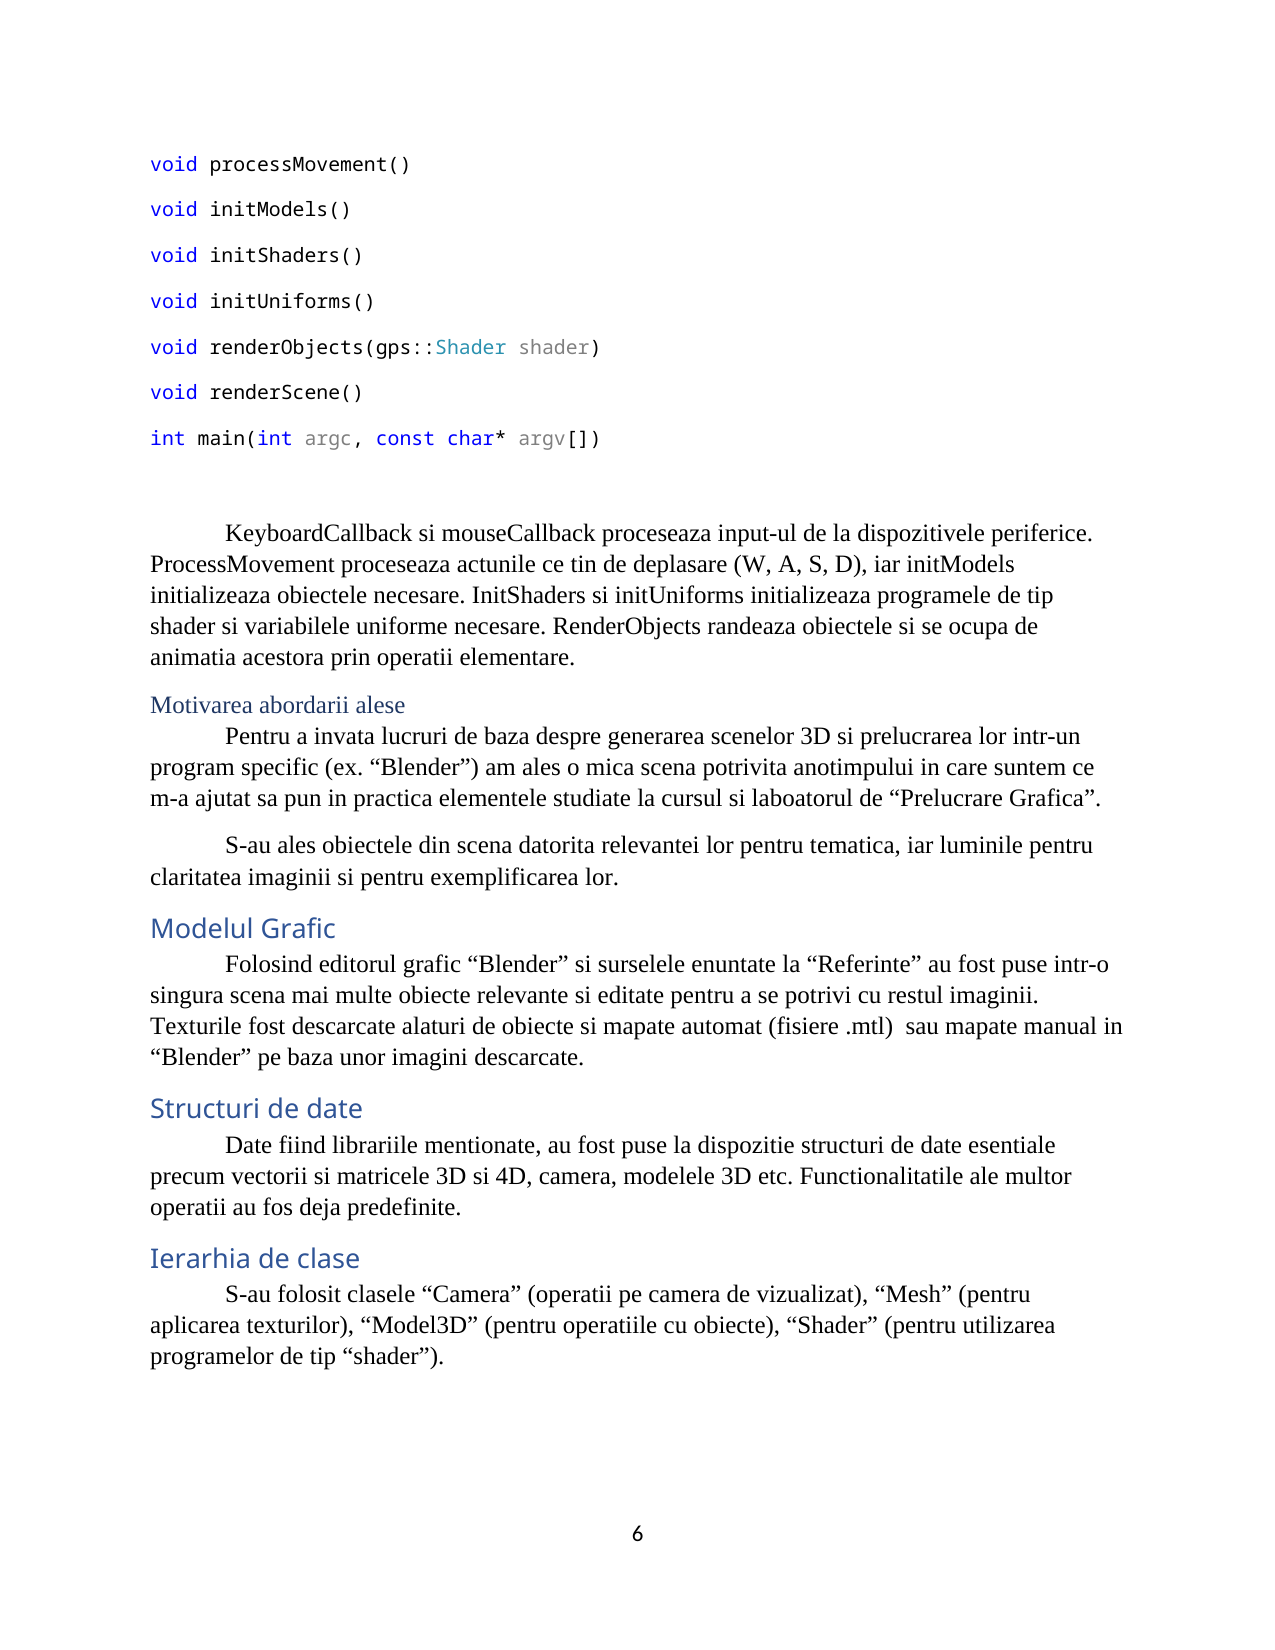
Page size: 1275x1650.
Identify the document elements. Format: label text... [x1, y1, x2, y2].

text void renderScene() [150, 379, 1125, 406]
text KeyboardCallback si mouseCallback proceseaza input-ul de la dispozitivele periferice. ProcessMovement proceseaza actunile ce tin de deplasare (W, A, S, D), iar initModels initializeaza obiectele necesare. InitShaders si initUniforms initializeaza programele de tip shader si variabilele uniforme necesare. RenderObjects randeaza obiectele si se ocupa de animatia acestora prin operatii elementare. [150, 518, 1125, 671]
text Date fiind librariile mentionate, au fost puse la dispozitie structuri de date esentiale precum vectorii si matricele 3D si 4D, camera, modelele 3D etc. Functionalitatile ale multor operatii au fos deja predefinite. [150, 1130, 1125, 1221]
subtitle Modelul Grafic [150, 909, 1125, 946]
subtitle Ierarhia de clase [150, 1239, 1125, 1276]
text Folosind editorul grafic “Blender” si surselele enuntate la “Referinte” au fost puse intr-o singura scena mai multe obiecte relevante si editate pentru a se potrivi cu restul imaginii. Texturile fost descarcate alaturi de obiecte si mapate automat (fisiere .mtl) sau mapate manual in “Blender” pe baza unor imagini descarcate. [150, 949, 1125, 1071]
text void initModels() [150, 196, 1125, 223]
text void renderObjects(gps::Shader shader) [150, 333, 1125, 360]
text S-au ales obiectele din scena datorita relevantei lor pentru tematica, iar luminile pentru claritatea imaginii si pentru exemplificarea lor. [150, 831, 1125, 890]
text Pentru a invata lucruri de baza despre generarea scenelor 3D si prelucrarea lor intr-un program specific (ex. “Blender”) am ales o mica scena potrivita anotimpului in care suntem ce m-a ajutat sa pun in practica elementele studiate la cursul si laboatorul de “Prelucrare Grafica”. [150, 721, 1125, 812]
text S-au folosit clasele “Camera” (operatii pe camera de vizualizat), “Mesh” (pentru aplicarea texturilor), “Model3D” (pentru operatiile cu obiecte), “Shader” (pentru utilizarea programelor de tip “shader”). [150, 1279, 1125, 1370]
text void initUniforms() [150, 287, 1125, 314]
text void processMovement() [150, 150, 1125, 177]
text int main(int argc, const char* argv[]) [150, 424, 1125, 451]
subtitle Motivarea abordarii alese [150, 690, 1125, 718]
text void initShaders() [150, 241, 1125, 268]
subtitle Structuri de date [150, 1090, 1125, 1127]
